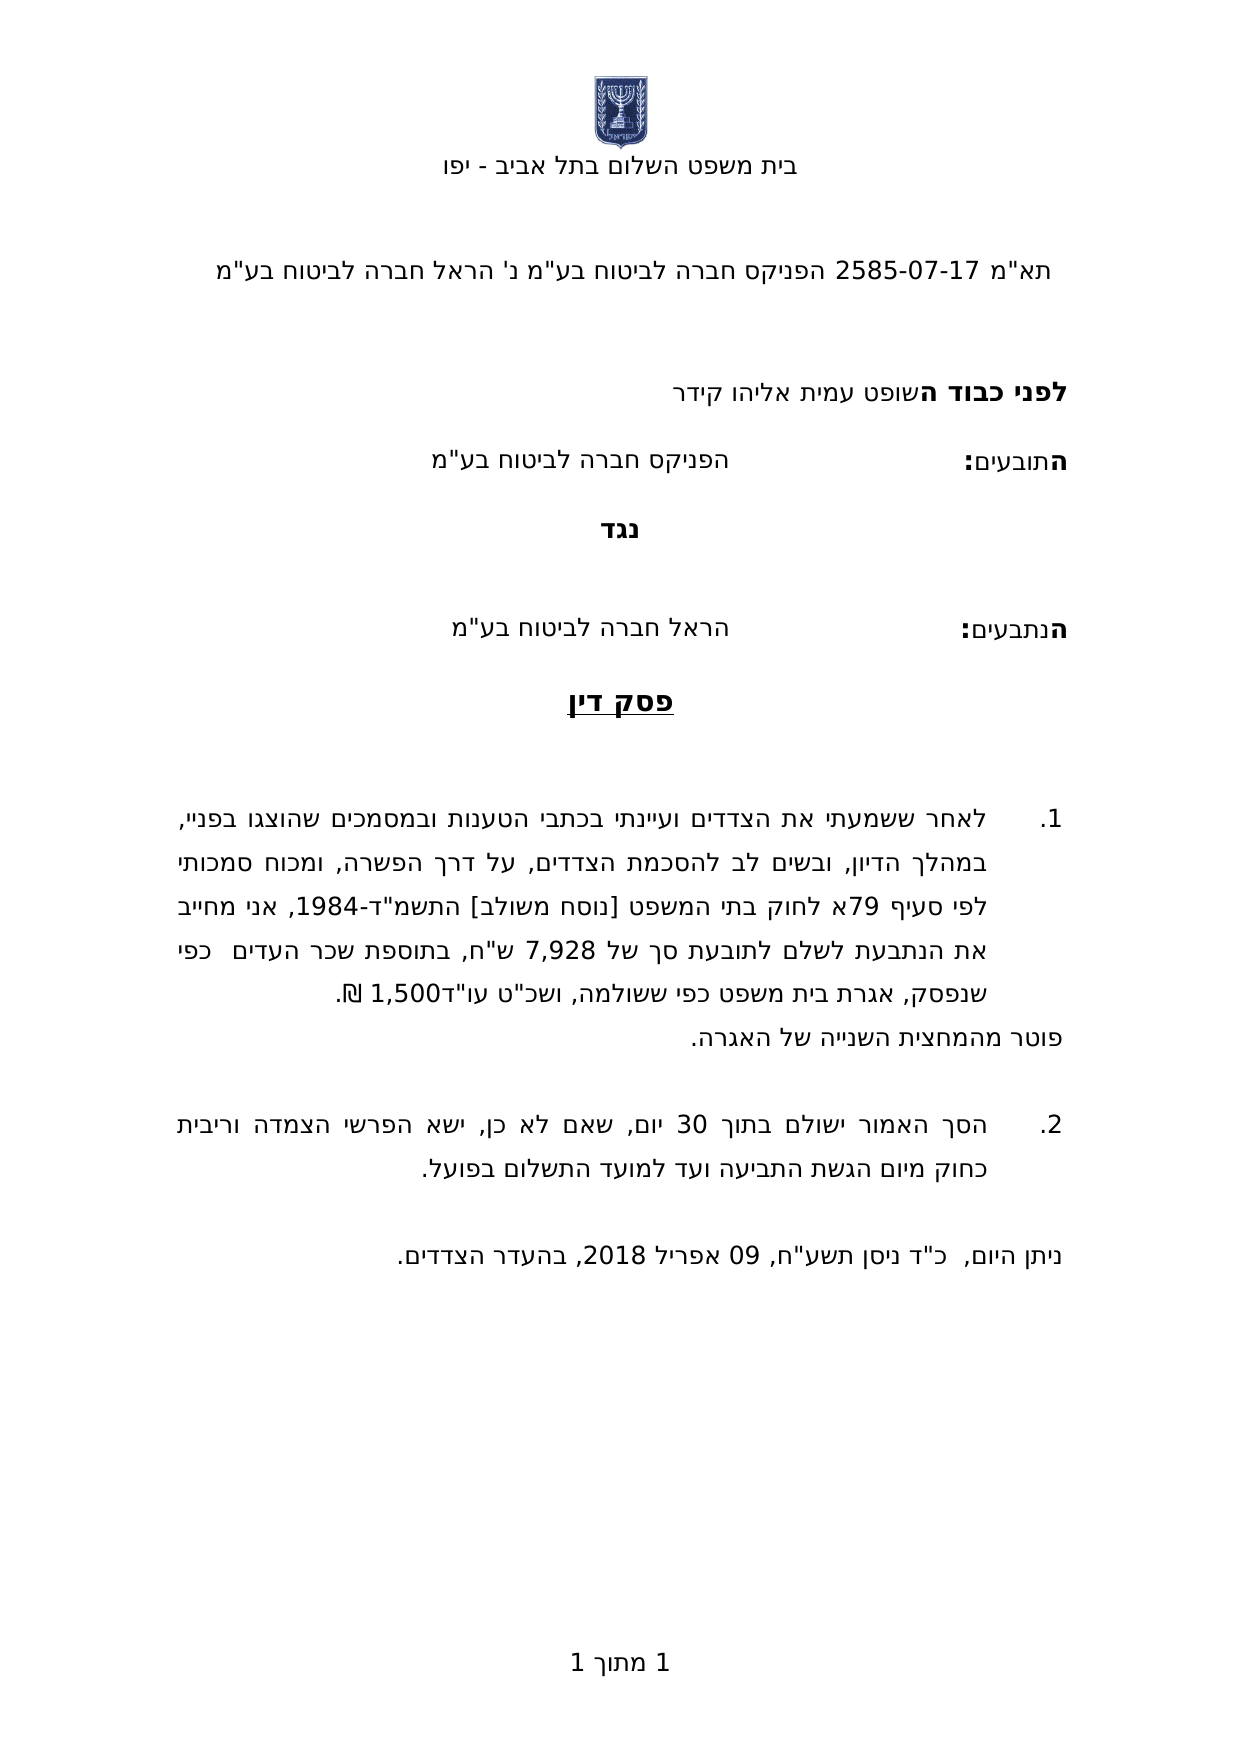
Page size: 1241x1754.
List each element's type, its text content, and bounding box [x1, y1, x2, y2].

table_cell [161, 576, 741, 645]
table_header פסק דין [161, 685, 1079, 718]
table_header לפני כבוד ה [161, 377, 1079, 408]
table_cell [161, 408, 741, 477]
text פוטר מהמחצית השנייה של האגרה. [177, 1023, 1063, 1053]
table_cell ה: [741, 408, 1079, 477]
table_cell ה: [741, 576, 1079, 645]
picture [589, 75, 651, 152]
text 2. הסך האמור ישולם בתוך 30 יום, שאם לא כן, ישא הפרשי הצמדה וריבית כחוק מיום הגשת התביעה ועד למועד התשלום בפועל. [177, 1110, 1063, 1183]
table_cell נגד [161, 477, 1079, 576]
text ניתן היום, , , בהעדר הצדדים. [177, 1241, 1063, 1270]
text 1. לאחר ששמעתי את הצדדים ועיינתי בכתבי הטענות ובמסמכים שהוצגו בפניי, במהלך הדיון, ובשים לב להסכמת הצדדים, על דרך הפשרה, ומכוח סמכותי לפי סעיף 79א לחוק בתי המשפט [נוסח משולב] התשמ"ד-1984, אני מחייב את הנתבעת לשלם לתובעת סך של 7,928 ש"ח, בתוספת שכר העדים כפי שנפסק, אגרת בית משפט כפי ששולמה, ושכ"ט עו"ד1,500 ₪. [177, 805, 1063, 1009]
